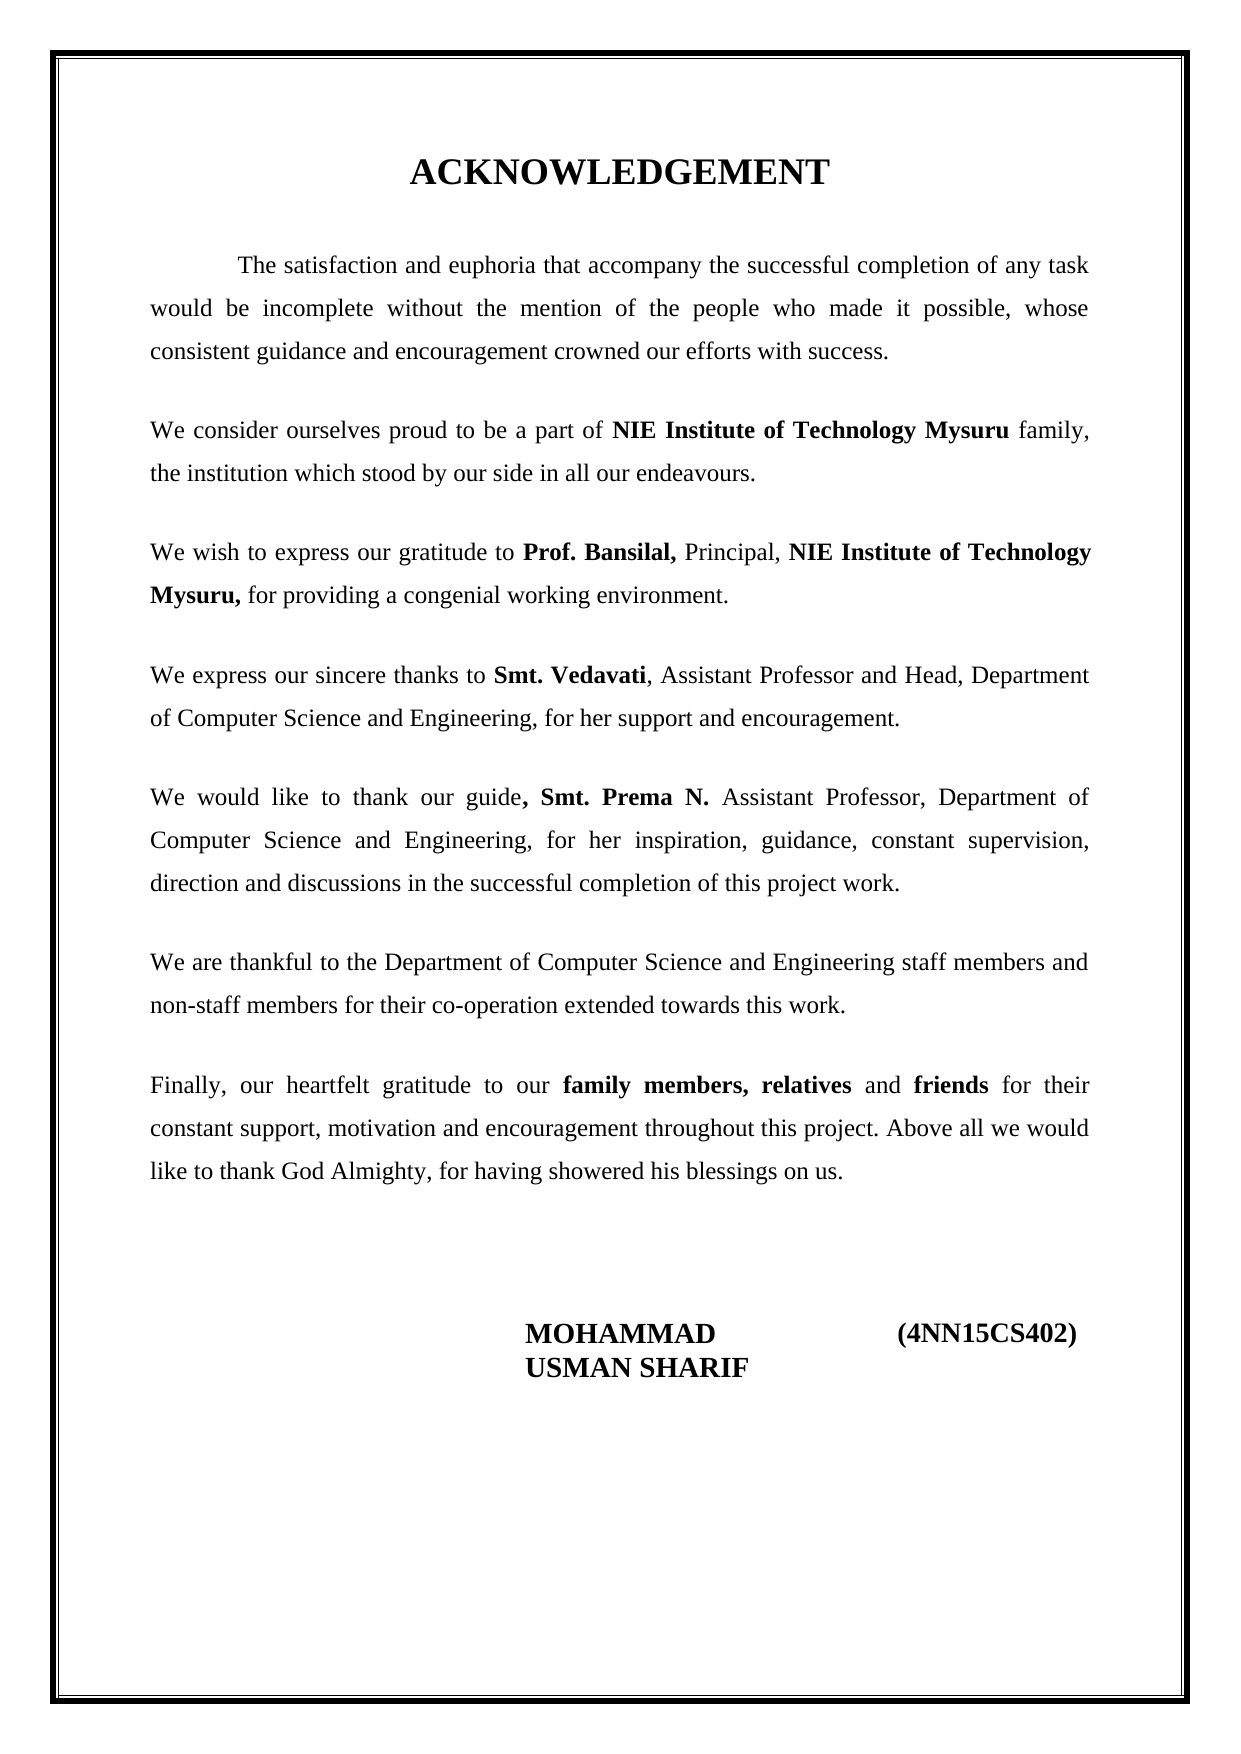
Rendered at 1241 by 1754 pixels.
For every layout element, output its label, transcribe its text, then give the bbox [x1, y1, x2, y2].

text We consider ourselves proud to be a part of NIE Institute of Technology Mysuru family, the institution which stood by our side in all our endeavours. [150, 415, 1090, 487]
text Finally, our heartfelt gratitude to our family members, relatives and friends for their constant support, motivation and encouragement throughout this project. Above all we would like to thank God Almighty, for having showered his blessings on us. [150, 1070, 1090, 1185]
text We would like to thank our guide, Smt. Prema N. Assistant Professor, Department of Computer Science and Engineering, for her inspiration, guidance, constant supervision, direction and discussions in the successful completion of this project work. [150, 782, 1090, 897]
text (4NN15CS402) [883, 1316, 1092, 1349]
text We express our sincere thanks to Smt. Vedavati, Assistant Professor and Head, Department of Computer Science and Engineering, for her support and encouragement. [150, 660, 1090, 732]
text ACKNOWLEDGEMENT [150, 150, 1090, 193]
text We wish to express our gratitude to Prof. Bansilal, Principal, NIE Institute of Technology Mysuru, for providing a congenial working environment. [150, 537, 1092, 609]
text The satisfaction and euphoria that accompany the successful completion of any task would be incomplete without the mention of the people who made it possible, whose consistent guidance and encouragement crowned our efforts with success. [150, 250, 1090, 365]
text We are thankful to the Department of Computer Science and Engineering staff members and non-staff members for their co-operation extended towards this work. [150, 947, 1090, 1019]
text MOHAMMAD USMAN SHARIF [525, 1316, 808, 1383]
